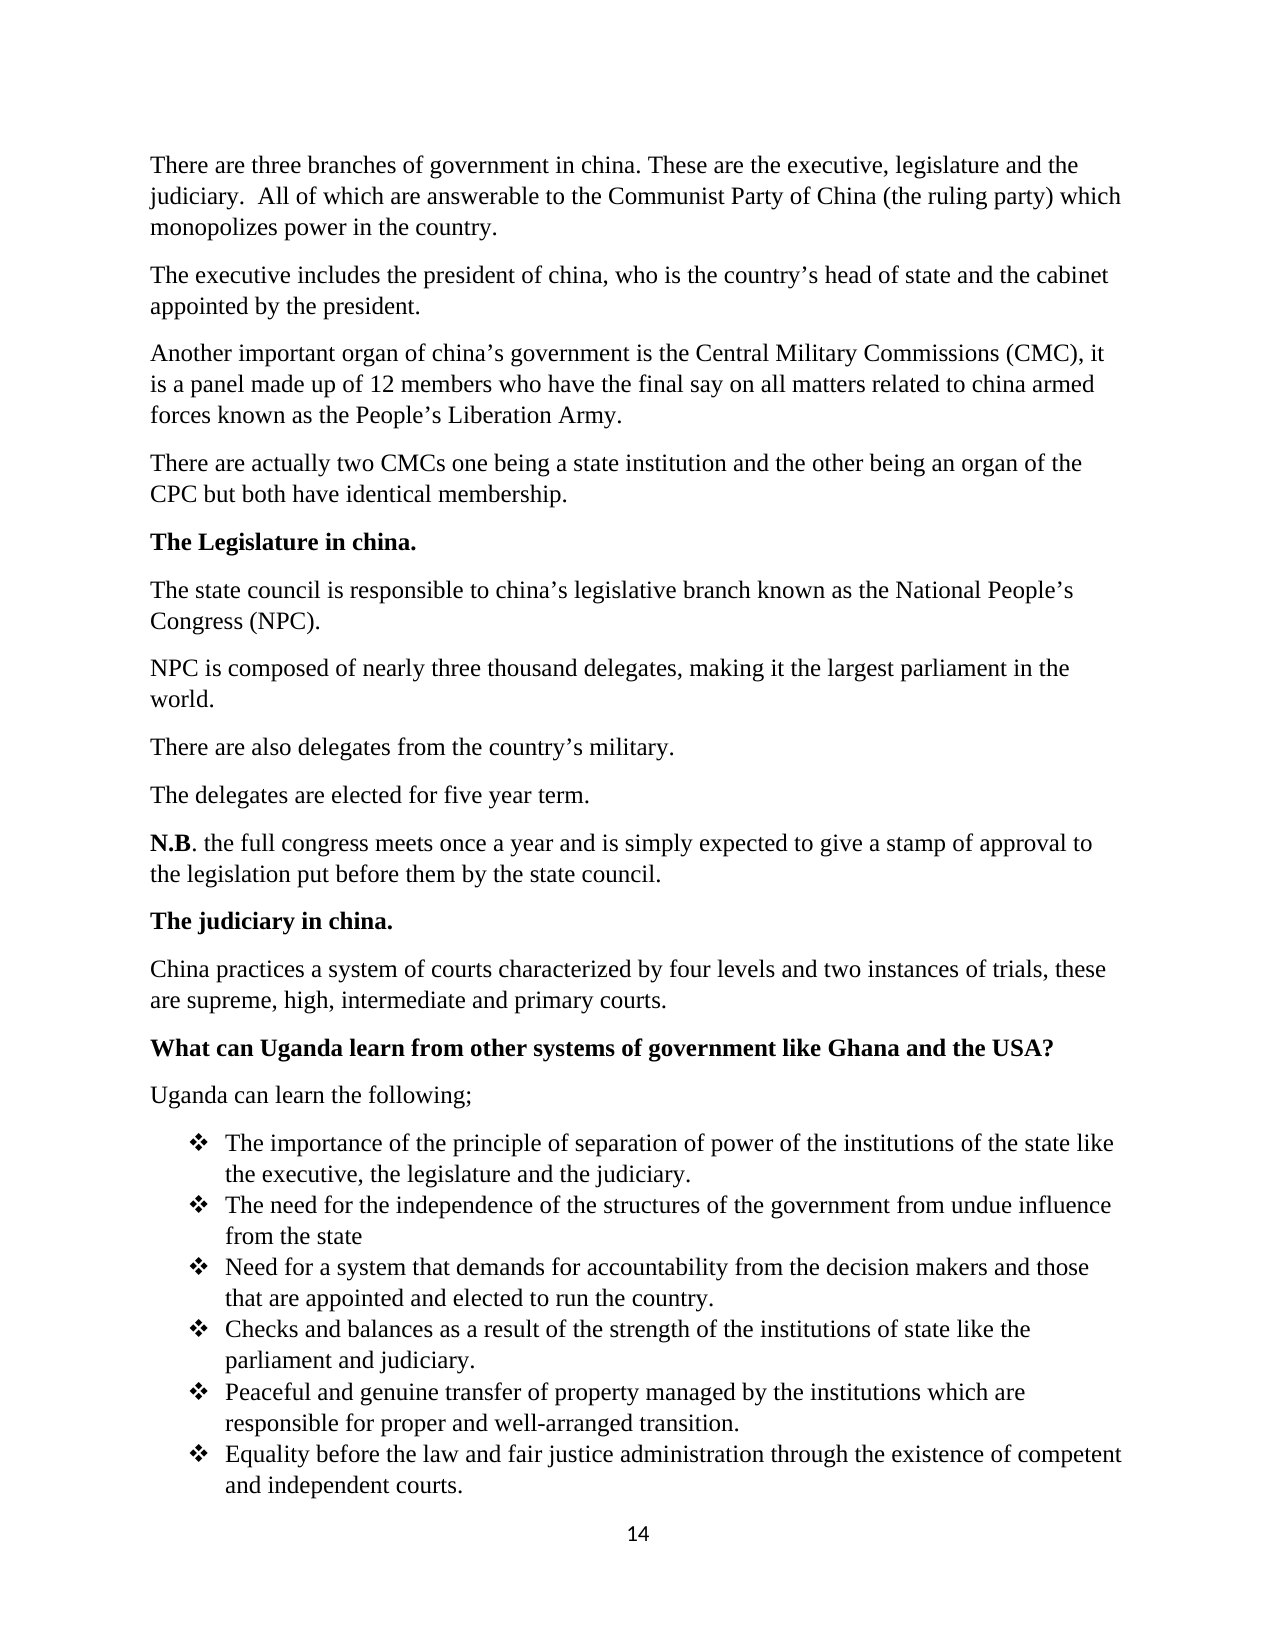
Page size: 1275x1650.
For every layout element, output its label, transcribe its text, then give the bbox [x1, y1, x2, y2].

text The executive includes the president of china, who is the country’s head of state and the cabinet appointed by the president. [150, 260, 1125, 319]
text There are also delegates from the country’s military. [150, 732, 1125, 761]
list Need for a system that demands for accountability from the decision makers and those that are appointed and elected to run the country. [187, 1252, 1125, 1312]
text Uganda can learn the following; [150, 1081, 1125, 1109]
text China practices a system of courts characterized by four levels and two instances of trials, these are supreme, high, intermediate and primary courts. [150, 954, 1125, 1014]
list Peaceful and genuine transfer of property managed by the institutions which are responsible for proper and well-arranged transition. [187, 1377, 1125, 1436]
list Equality before the law and fair justice administration through the existence of competent and independent courts. [187, 1439, 1125, 1498]
text The delegates are elected for five year term. [150, 780, 1125, 809]
list Checks and balances as a result of the strength of the institutions of state like the parliament and judiciary. [187, 1314, 1125, 1374]
text N.B. the full congress meets once a year and is simply expected to give a stamp of approval to the legislation put before them by the state council. [150, 828, 1125, 887]
text There are three branches of government in china. These are the executive, legislature and the judiciary. All of which are answerable to the Communist Party of China (the ruling party) which monopolizes power in the country. [150, 150, 1125, 241]
list The importance of the principle of separation of power of the institutions of the state like the executive, the legislature and the judiciary. [187, 1128, 1125, 1188]
text The Legislature in china. [150, 527, 1125, 556]
text There are actually two CMCs one being a state institution and the other being an organ of the CPC but both have identical membership. [150, 448, 1125, 508]
text NPC is composed of nearly three thousand delegates, making it the largest parliament in the world. [150, 653, 1125, 713]
list The need for the independence of the structures of the government from undue influence from the state [187, 1190, 1125, 1250]
text What can Uganda learn from other systems of government like Ghana and the USA? [150, 1033, 1125, 1062]
text Another important organ of china’s government is the Central Military Commissions (CMC), it is a panel made up of 12 members who have the final say on all matters related to china armed forces known as the People’s Liberation Army. [150, 338, 1125, 429]
text The judiciary in china. [150, 906, 1125, 935]
text The state council is responsible to china’s legislative branch known as the National People’s Congress (NPC). [150, 575, 1125, 634]
